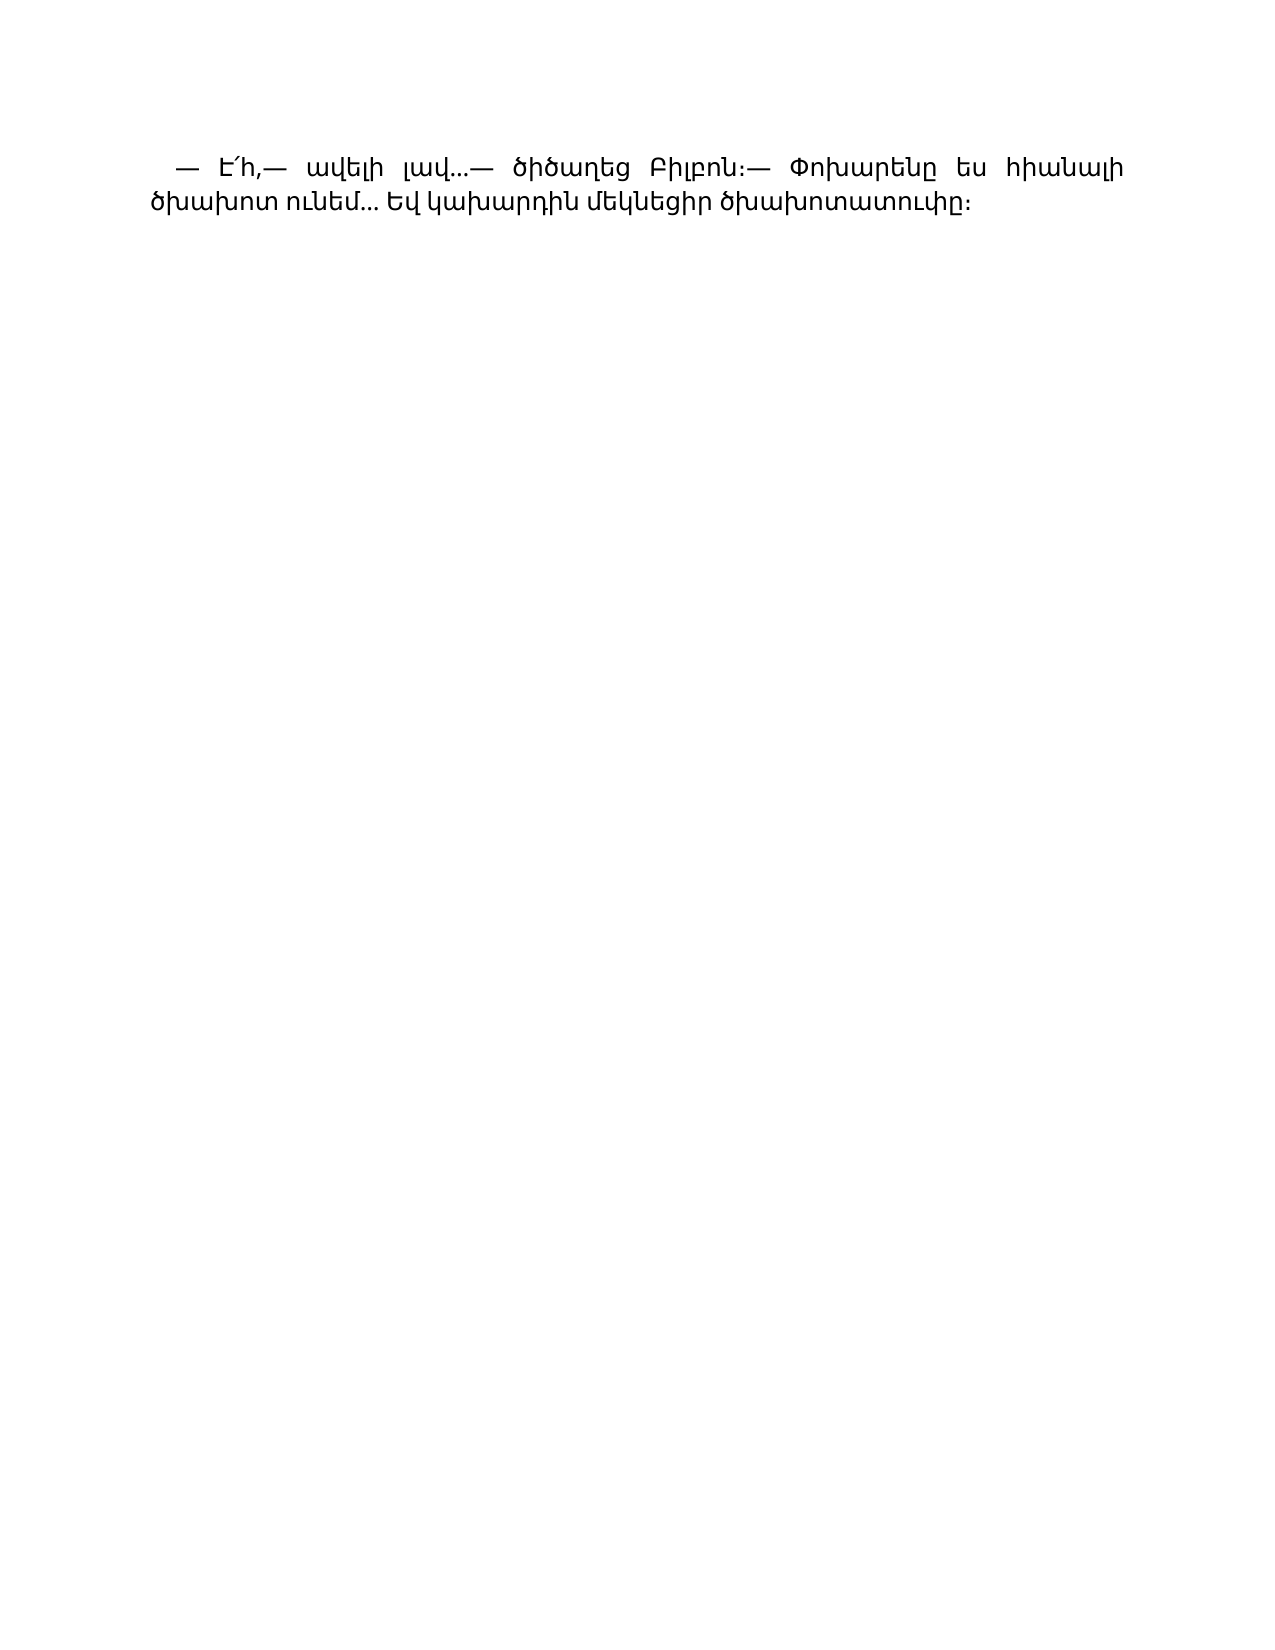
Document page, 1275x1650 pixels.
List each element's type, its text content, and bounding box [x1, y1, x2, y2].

text ― Է՛հ,― ավելի լավ…― ծիծաղեց Բիլբոն։― Փոխարենը ես հիանալի ծխախոտ ունեմ… Եվ կախարդին մեկնեցիր ծխախոտատուփը։ [150, 150, 1125, 218]
